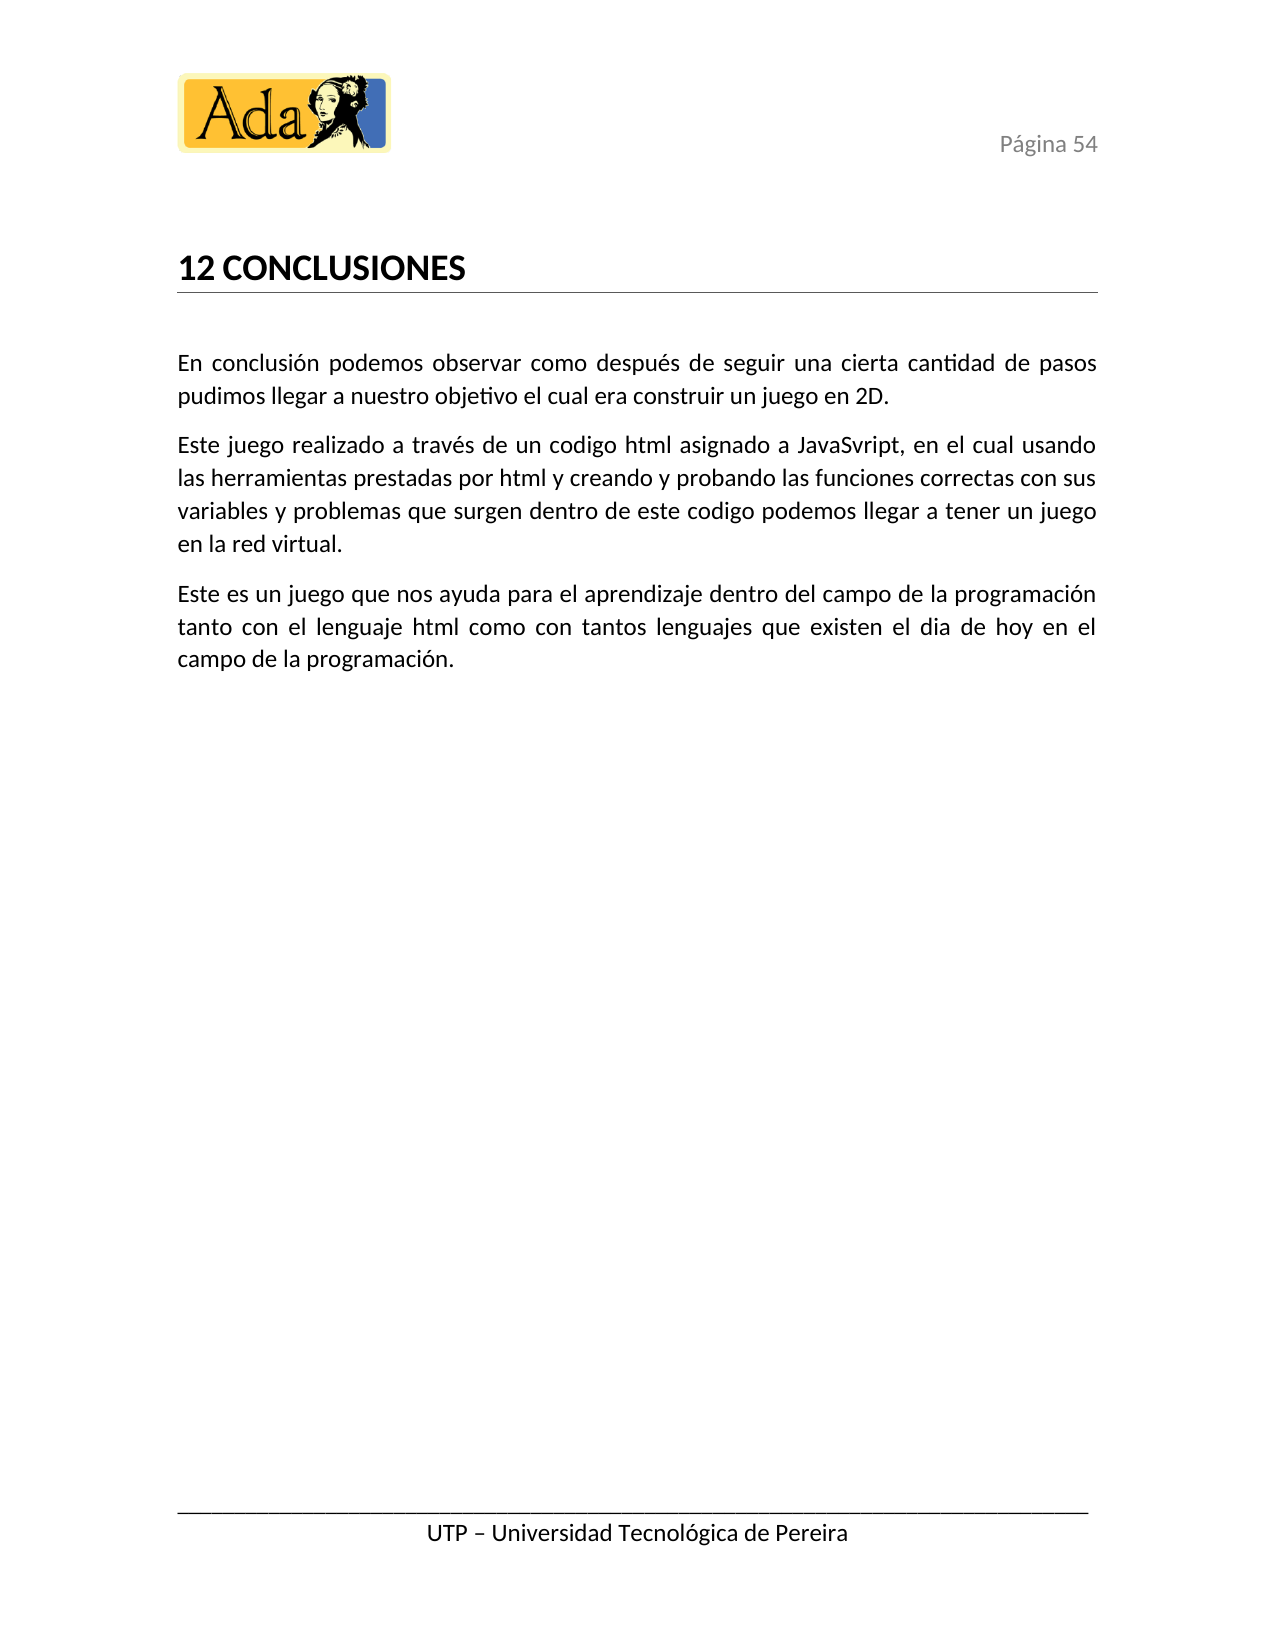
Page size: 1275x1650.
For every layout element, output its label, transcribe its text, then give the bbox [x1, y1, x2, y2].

text En conclusión podemos observar como después de seguir una cierta cantidad de pasos pudimos llegar a nuestro objetivo el cual era construir un juego en 2D. [177, 347, 1098, 410]
picture [177, 73, 392, 153]
subtitle CONCLUSIONES [177, 244, 1098, 292]
text Este juego realizado a través de un codigo html asignado a JavaSvript, en el cual usando las herramientas prestadas por html y creando y probando las funciones correctas con sus variables y problemas que surgen dentro de este codigo podemos llegar a tener un juego en la red virtual. [177, 429, 1098, 559]
text Este es un juego que nos ayuda para el aprendizaje dentro del campo de la programación tanto con el lenguaje html como con tantos lenguajes que existen el dia de hoy en el campo de la programación. [177, 578, 1098, 674]
